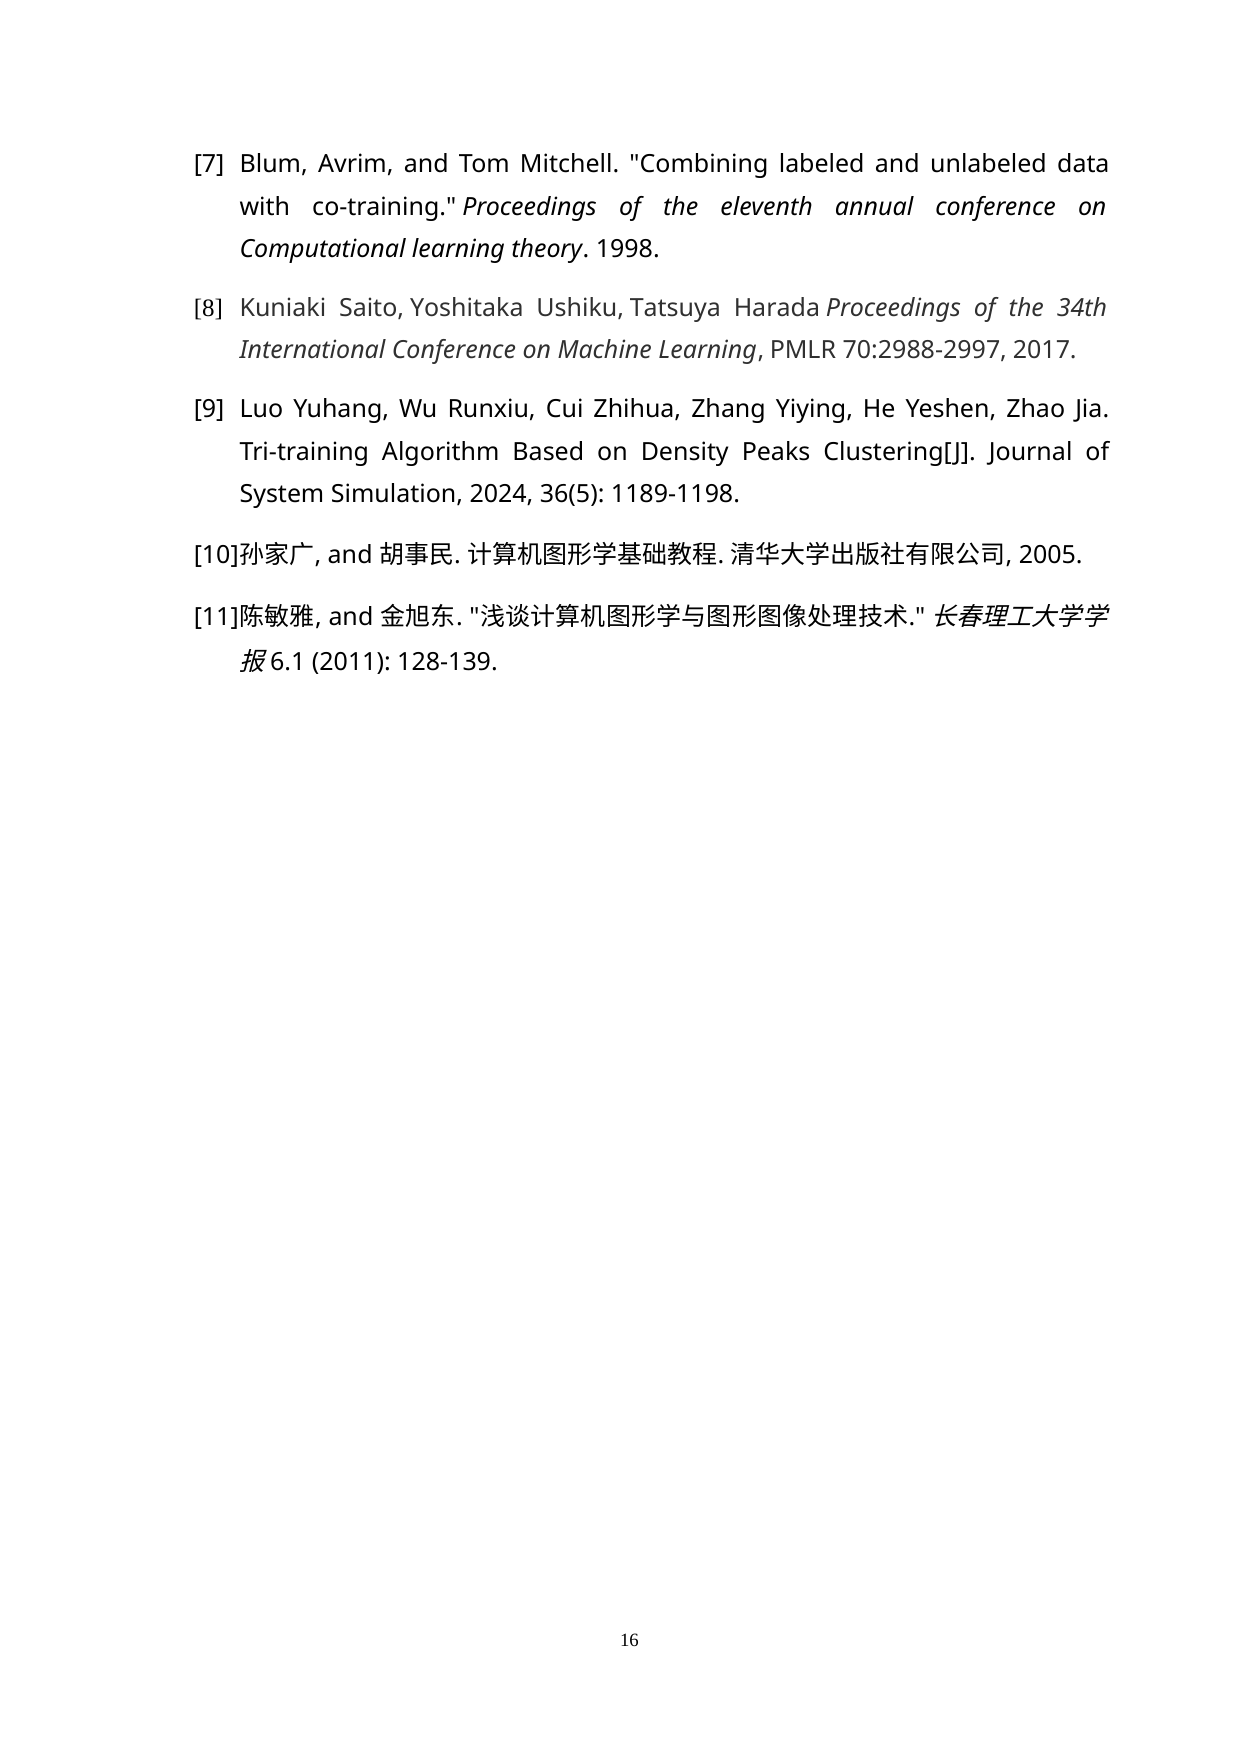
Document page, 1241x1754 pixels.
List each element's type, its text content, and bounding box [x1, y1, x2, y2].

list Luo Yuhang, Wu Runxiu, Cui Zhihua, Zhang Yiying, He Yeshen, Zhao Jia. Tri-training Algorithm Based on Density Peaks Clustering[J]. Journal of System Simulation, 2024, 36(5): 1189-1198. [193, 391, 1110, 510]
list 孙家广, and 胡事民. 计算机图形学基础教程. 清华大学出版社有限公司, 2005. [193, 534, 1110, 571]
list Blum, Avrim, and Tom Mitchell. "Combining labeled and unlabeled data with co-training." Proceedings of the eleventh annual conference on Computational learning theory. 1998. [193, 146, 1110, 265]
list 陈敏雅, and 金旭东. "浅谈计算机图形学与图形图像处理技术." 长春理工大学学报 6.1 (2011): 128-139. [193, 596, 1110, 678]
list Kuniaki Saito, Yoshitaka Ushiku, Tatsuya Harada Proceedings of the 34th International Conference on Machine Learning, PMLR 70:2988-2997, 2017. [193, 289, 1110, 366]
